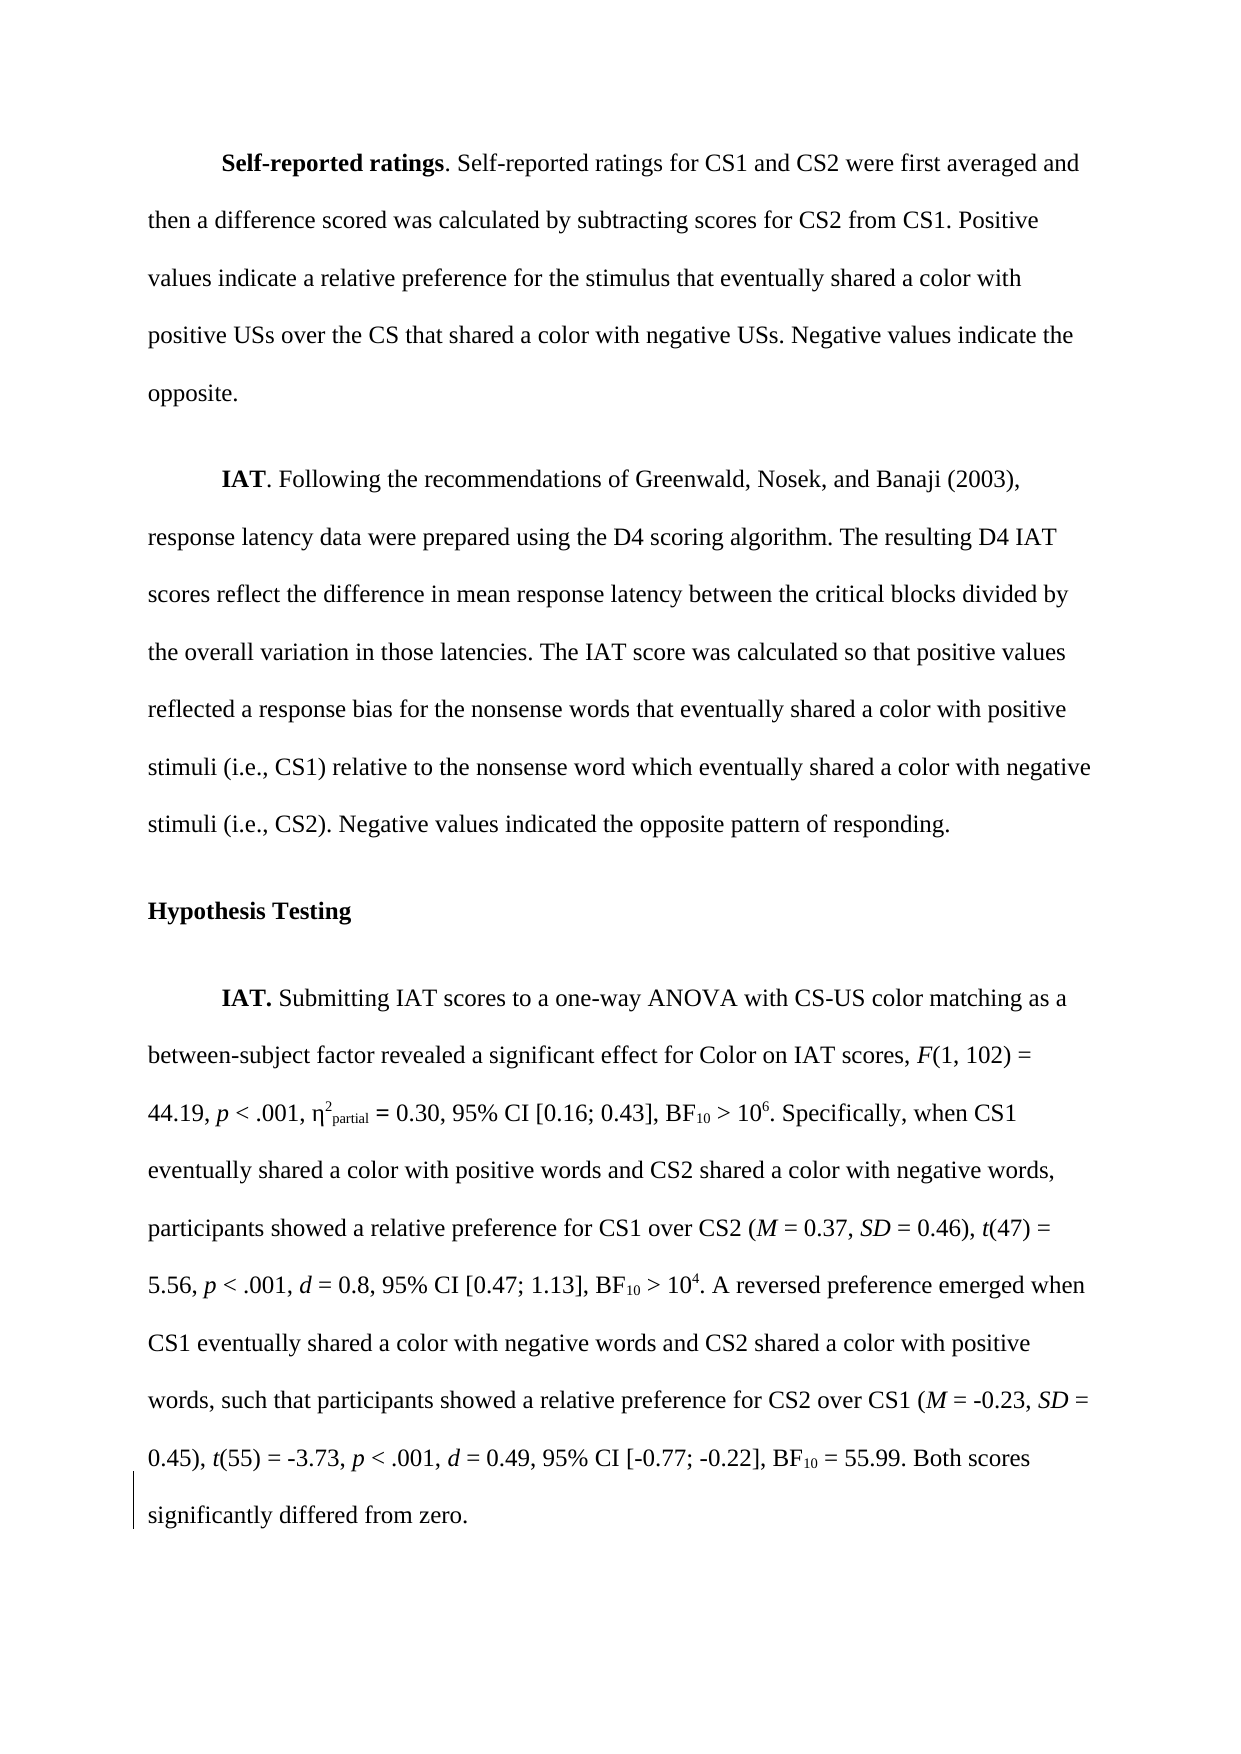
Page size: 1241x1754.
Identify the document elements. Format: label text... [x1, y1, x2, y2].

text IAT. Following the recommendations of Greenwald, Nosek, and Banaji (2003), response latency data were prepared using the D4 scoring algorithm. The resulting D4 IAT scores reflect the difference in mean response latency between the critical blocks divided by the overall variation in those latencies. The IAT score was calculated so that positive values reflected a response bias for the nonsense words that eventually shared a color with positive stimuli (i.e., CS1) relative to the nonsense word which eventually shared a color with negative stimuli (i.e., CS2). Negative values indicated the opposite pattern of responding. [148, 464, 1093, 838]
text IAT. Submitting IAT scores to a one-way ANOVA with CS-US color matching as a between-subject factor revealed a significant effect for Color on IAT scores, F(1, 102) = 44.19, p < .001, η2partial = 0.30, 95% CI [0.16; 0.43], BF10 > 106. Specifically, when CS1 eventually shared a color with positive words and CS2 shared a color with negative words, participants showed a relative preference for CS1 over CS2 (M = 0.37, SD = 0.46), t(47) = 5.56, p < .001, d = 0.8, 95% CI [0.47; 1.13], BF10 > 104. A reversed preference emerged when CS1 eventually shared a color with negative words and CS2 shared a color with positive words, such that participants showed a relative preference for CS2 over CS1 (M = -0.23, SD = 0.45), t(55) = -3.73, p < .001, d = 0.49, 95% CI [-0.77; -0.22], BF10 = 55.99. Both scores significantly differed from zero. [148, 983, 1093, 1529]
text Hypothesis Testing [148, 896, 1093, 925]
text Self-reported ratings. Self-reported ratings for CS1 and CS2 were first averaged and then a difference scored was calculated by subtracting scores for CS2 from CS1. Positive values indicate a relative preference for the stimulus that eventually shared a color with positive USs over the CS that shared a color with negative USs. Negative values indicate the opposite. [148, 148, 1093, 406]
